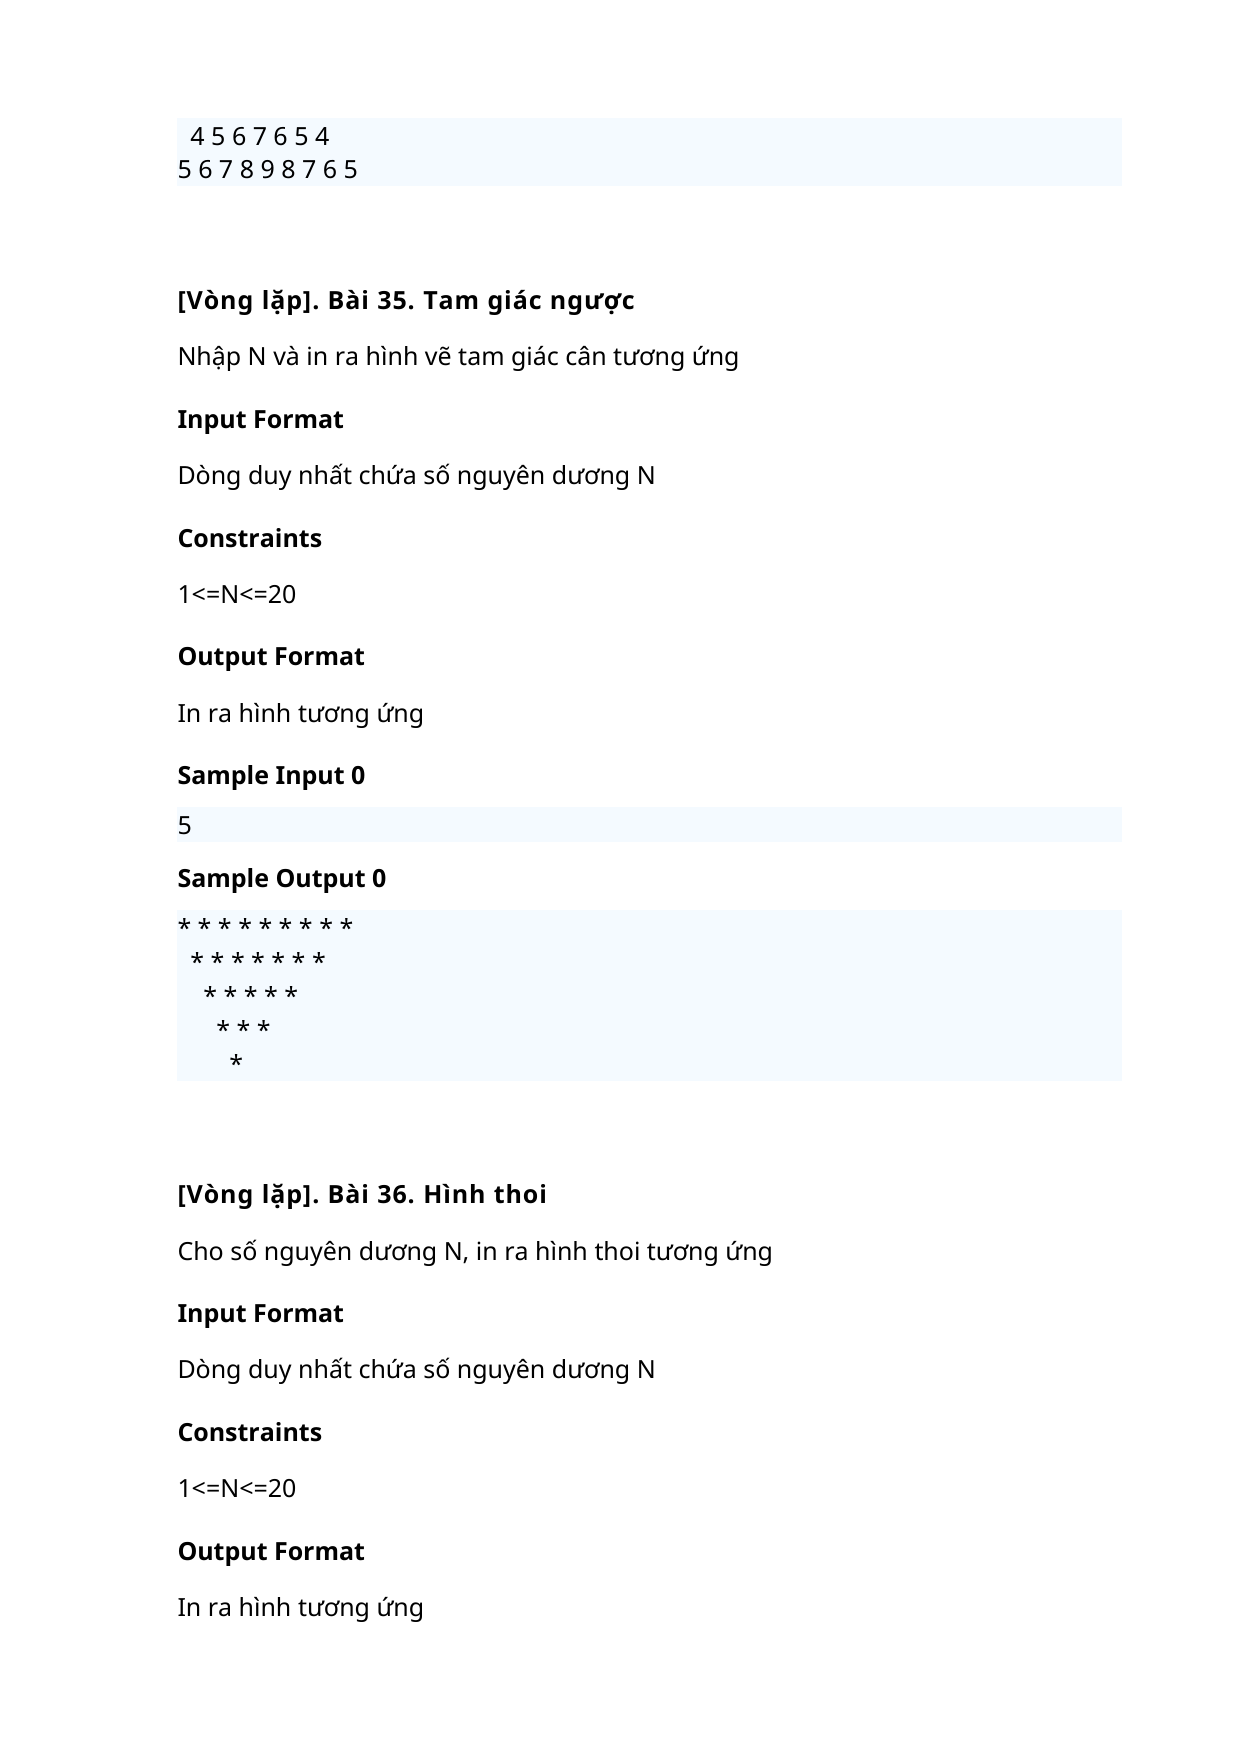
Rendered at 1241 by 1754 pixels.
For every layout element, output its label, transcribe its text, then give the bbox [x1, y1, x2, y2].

text Output Format [177, 636, 1122, 673]
text Constraints [177, 517, 1122, 554]
text 1<=N<=20 [177, 573, 1122, 611]
text 1<=N<=20 [177, 1467, 1122, 1505]
text Dòng duy nhất chứa số nguyên dương N [177, 454, 1122, 492]
text Sample Input 0 [177, 754, 1122, 792]
text Input Format [177, 1292, 1122, 1330]
text * * * * * [177, 978, 1122, 1012]
text Sample Output 0 [177, 857, 1122, 895]
text * * * [177, 1012, 1122, 1047]
text In ra hình tương ứng [177, 692, 1122, 729]
text * * * * * * * [177, 944, 1122, 978]
text Dòng duy nhất chứa số nguyên dương N [177, 1349, 1122, 1386]
text 4 5 6 7 6 5 4 [177, 118, 1122, 152]
text Cho số nguyên dương N, in ra hình thoi tương ứng [177, 1230, 1122, 1267]
text In ra hình tương ứng [177, 1586, 1122, 1624]
text * [177, 1047, 1122, 1081]
text [Vòng lặp]. Bài 36. Hình thoi [177, 1177, 1122, 1211]
text Input Format [177, 398, 1122, 436]
text 5 6 7 8 9 8 7 6 5 [177, 152, 1122, 186]
text Output Format [177, 1530, 1122, 1567]
text Constraints [177, 1411, 1122, 1449]
text 5 [177, 807, 1122, 842]
text [Vòng lặp]. Bài 35. Tam giác ngược [177, 283, 1122, 317]
text * * * * * * * * * [177, 910, 1122, 944]
text Nhập N và in ra hình vẽ tam giác cân tương ứng [177, 336, 1122, 373]
